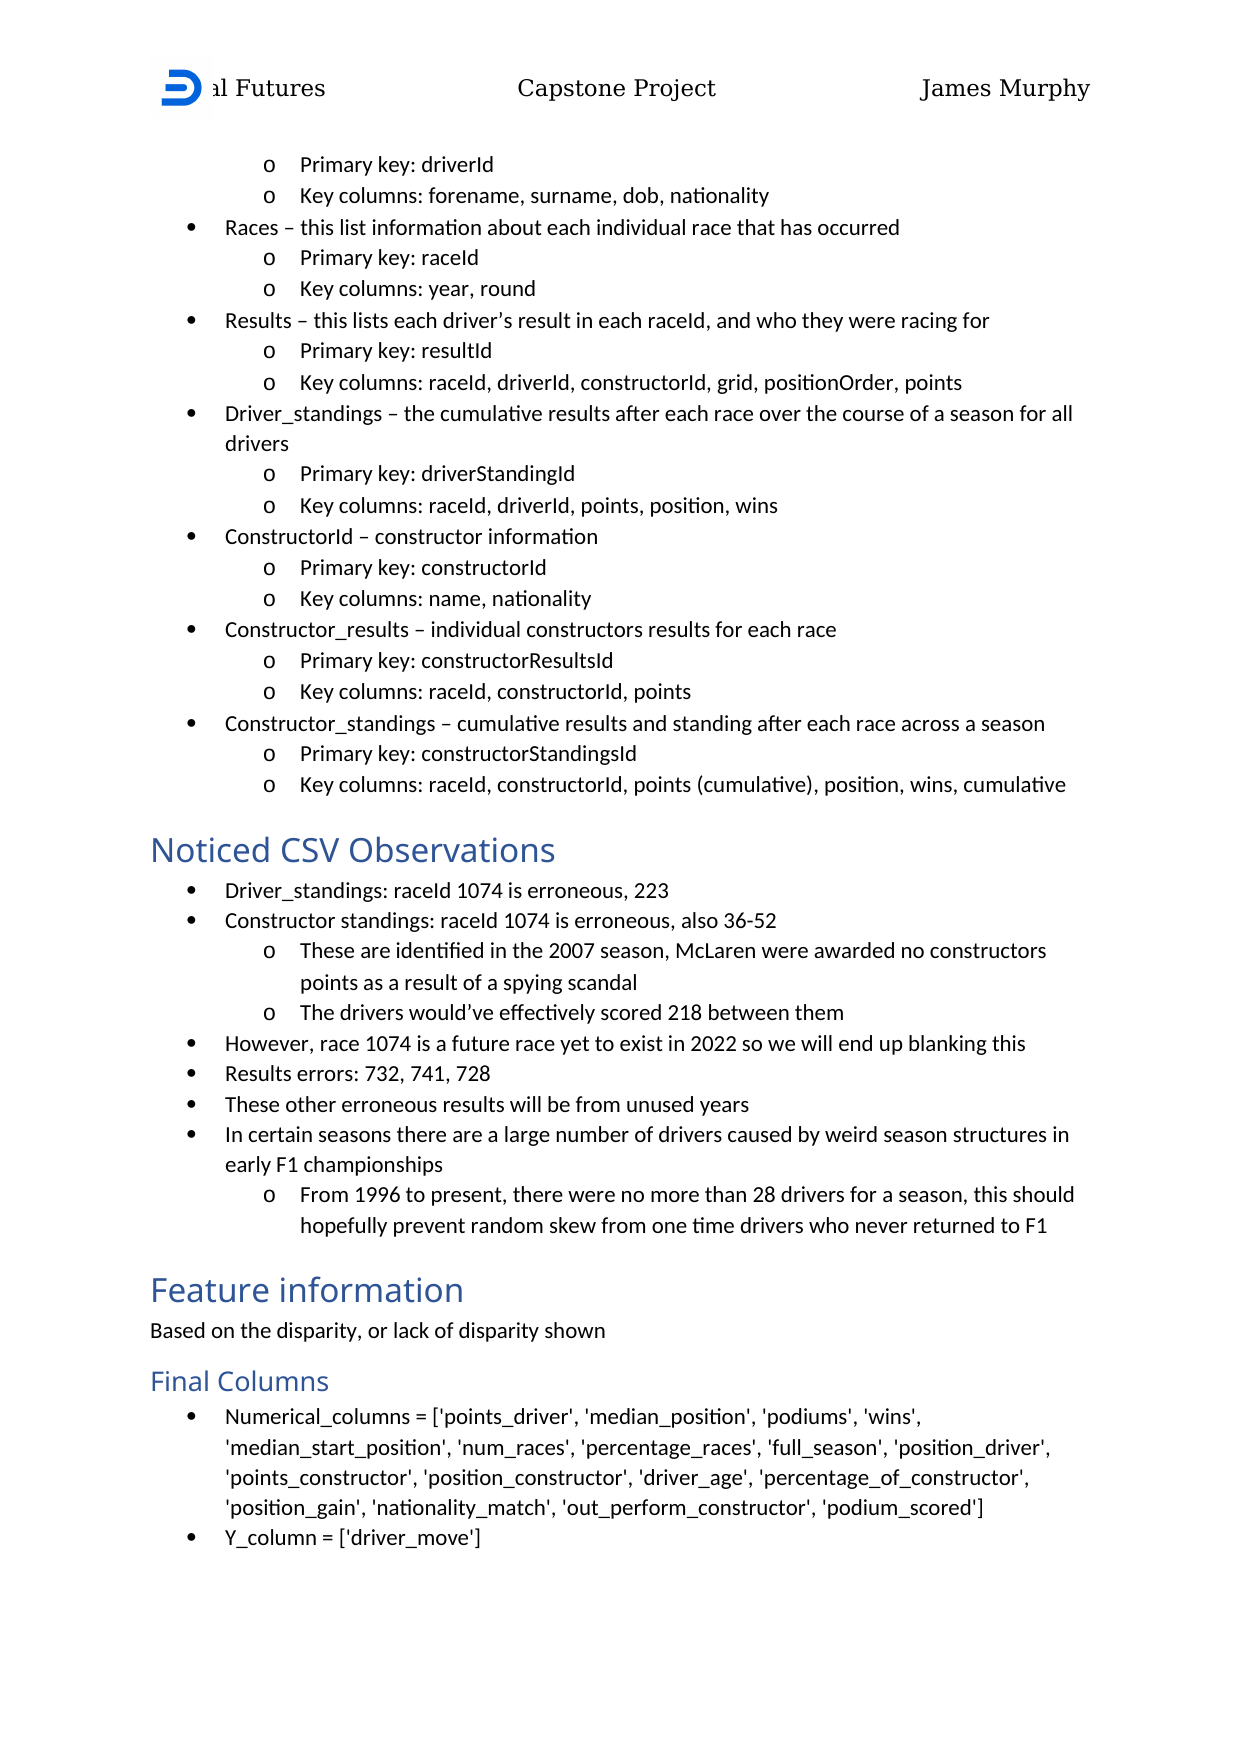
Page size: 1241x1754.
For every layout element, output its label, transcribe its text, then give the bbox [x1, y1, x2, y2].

list In certain seasons there are a large number of drivers caused by weird season structures in early F1 championships [187, 1120, 1090, 1178]
list Y_column = ['driver_move'] [187, 1523, 1090, 1551]
list These are identified in the 2007 season, McLaren were awarded no constructors points as a result of a spying scandal [262, 936, 1090, 996]
list Key columns: forename, surname, dob, nationality [262, 181, 1090, 211]
list Key columns: raceId, constructorId, points [262, 677, 1090, 706]
list ConstructorId – constructor information [187, 522, 1090, 551]
list Primary key: constructorResultsId [262, 646, 1090, 675]
list These other erroneous results will be from unused years [187, 1090, 1090, 1118]
list The drivers would’ve effectively scored 218 between them [262, 998, 1090, 1027]
list Results errors: 732, 741, 728 [187, 1059, 1090, 1087]
picture [150, 56, 213, 119]
list Key columns: raceId, constructorId, points (cumulative), position, wins, cumulative [262, 770, 1090, 799]
list Primary key: driverStandingId [262, 459, 1090, 489]
list Driver_standings – the cumulative results after each race over the course of a season for all drivers [187, 399, 1090, 457]
list Constructor_standings – cumulative results and standing after each race across a season [187, 709, 1090, 737]
list Races – this list information about each individual race that has occurred [187, 213, 1090, 241]
list Primary key: constructorId [262, 553, 1090, 582]
subtitle Noticed CSV Observations [150, 827, 1090, 872]
list Constructor standings: raceId 1074 is erroneous, also 36-52 [187, 906, 1090, 934]
list Key columns: raceId, driverId, constructorId, grid, positionOrder, points [262, 368, 1090, 397]
list From 1996 to present, there were no more than 28 drivers for a season, this should hopefully prevent random skew from one time drivers who never returned to F1 [262, 1180, 1090, 1240]
text Based on the disparity, or lack of disparity shown [150, 1316, 1090, 1344]
list Key columns: raceId, driverId, points, position, wins [262, 491, 1090, 520]
list Primary key: raceId [262, 243, 1090, 272]
list Driver_standings: raceId 1074 is erroneous, 223 [187, 876, 1090, 904]
list Numerical_columns = ['points_driver', 'median_position', 'podiums', 'wins', 'median_start_position', 'num_races', 'percentage_races', 'full_season', 'position_driver', 'points_constructor', 'position_constructor', 'driver_age', 'percentage_of_constructor', 'position_gain', 'nationality_match', 'out_perform_constructor', 'podium_scored'] [187, 1402, 1090, 1521]
list However, race 1074 is a future race yet to exist in 2022 so we will end up blanking this [187, 1029, 1090, 1057]
list Key columns: year, round [262, 274, 1090, 304]
subtitle Final Columns [150, 1363, 1090, 1399]
list Primary key: resultId [262, 336, 1090, 365]
list Key columns: name, nationality [262, 584, 1090, 613]
list Constructor_results – individual constructors results for each race [187, 616, 1090, 644]
list Primary key: driverId [262, 150, 1090, 179]
list Primary key: constructorStandingsId [262, 739, 1090, 768]
list Results – this lists each driver’s result in each raceId, and who they were racing for [187, 306, 1090, 334]
subtitle Feature information [150, 1267, 1090, 1312]
